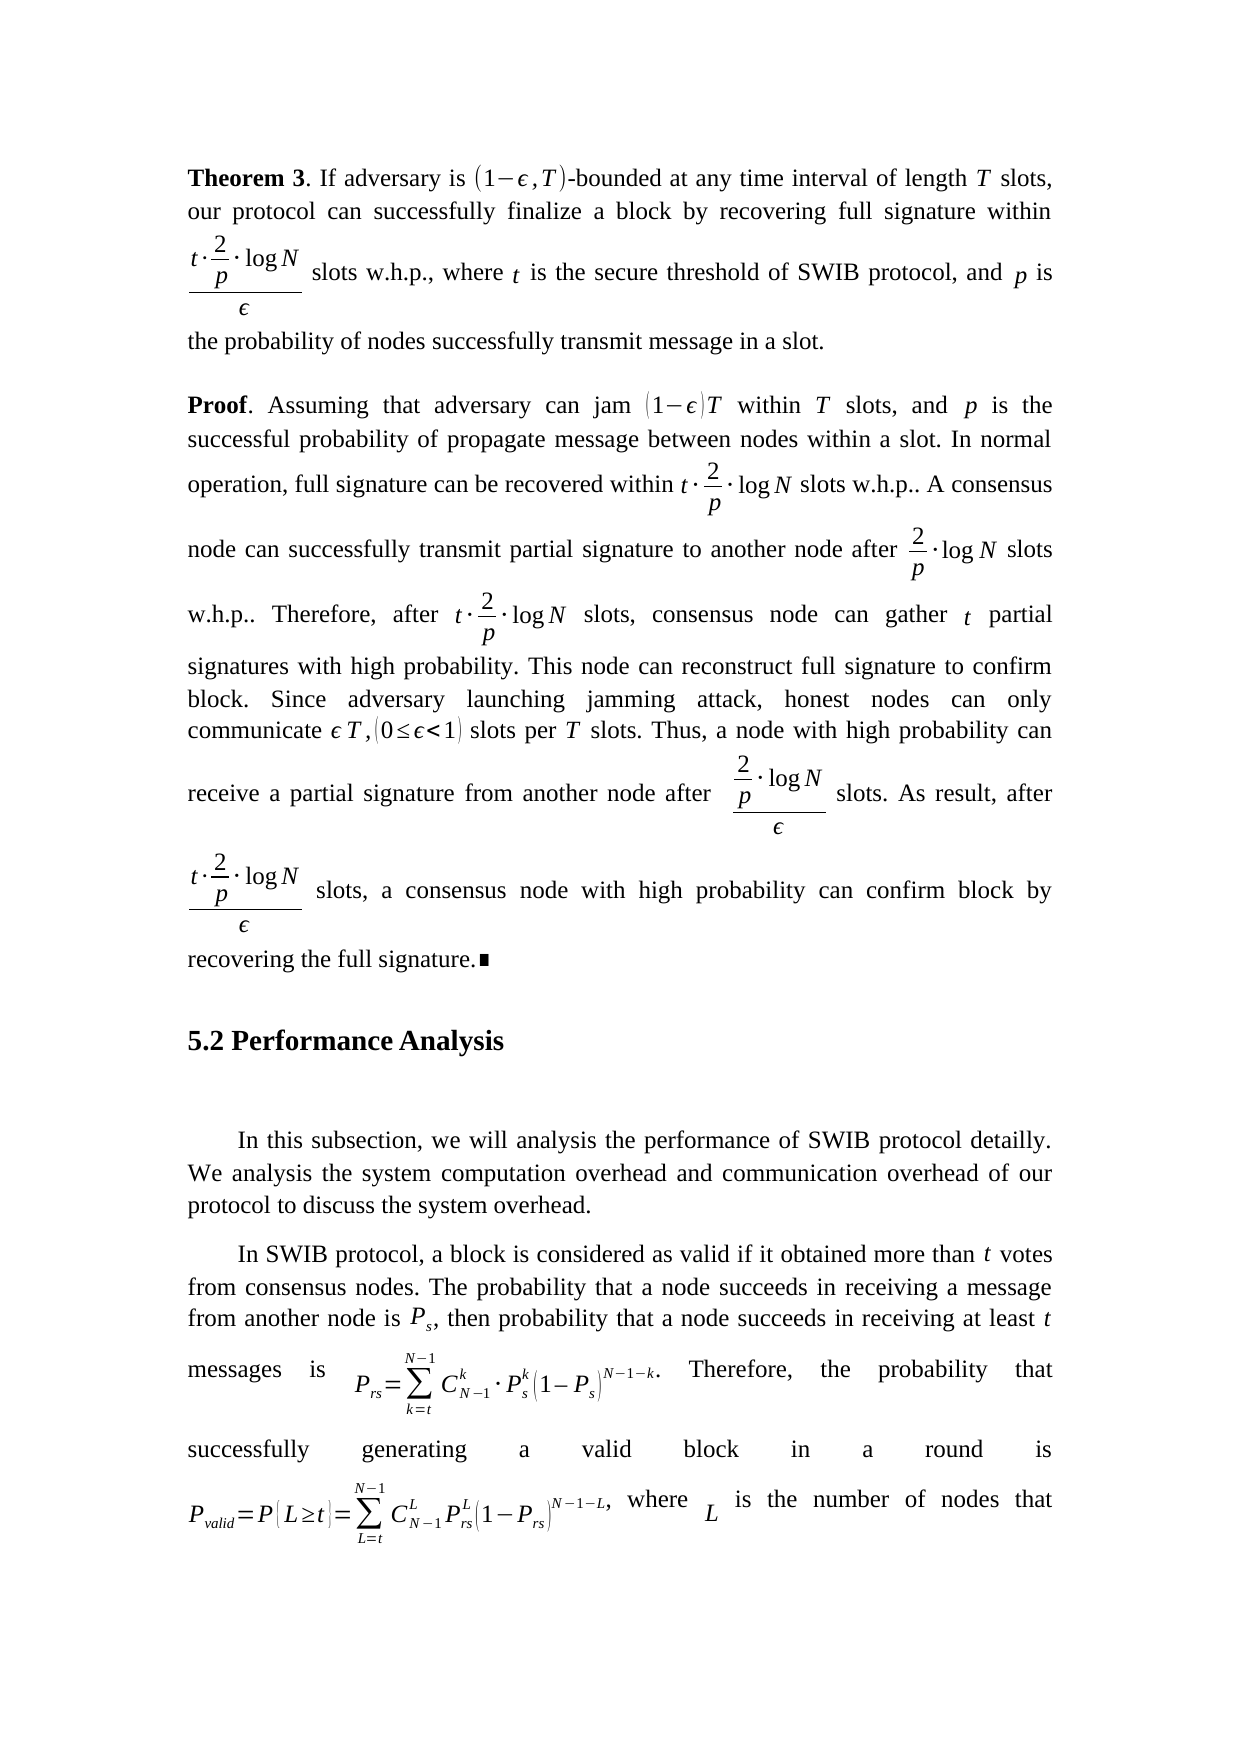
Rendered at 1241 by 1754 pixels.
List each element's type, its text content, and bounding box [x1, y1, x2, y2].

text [187, 1237, 1053, 1562]
text Proof. Assuming that adversary can jam within slots, and is the successful probability of propagate message between nodes within a slot. In normal operation, full signature can be recovered within slots w.h.p.. A consensus node can successfully transmit partial signature to another node after slots w.h.p.. Therefore, after slots, consensus node can gather partial signatures with high probability. This node can reconstruct full signature to confirm block. Since adversary launching jamming attack, honest nodes can only communicate slots per slots. Thus, a node with high probability can receive a partial signature from another node after slots. As result, after slots, a consensus node with high probability can confirm block by recovering the full signature. [187, 389, 1053, 974]
text In this subsection, we will analysis the performance of SWIB protocol detailly. We analysis the system computation overhead and communication overhead of our protocol to discuss the system overhead. [187, 1123, 1053, 1221]
text Theorem 3. If adversary is -bounded at any time interval of length slots, our protocol can successfully finalize a block by recovering full signature within slots w.h.p., where is the secure threshold of SWIB protocol, and is the probability of nodes successfully transmit message in a slot. [187, 162, 1053, 357]
subtitle 5.2 Performance Analysis [187, 1007, 1053, 1072]
